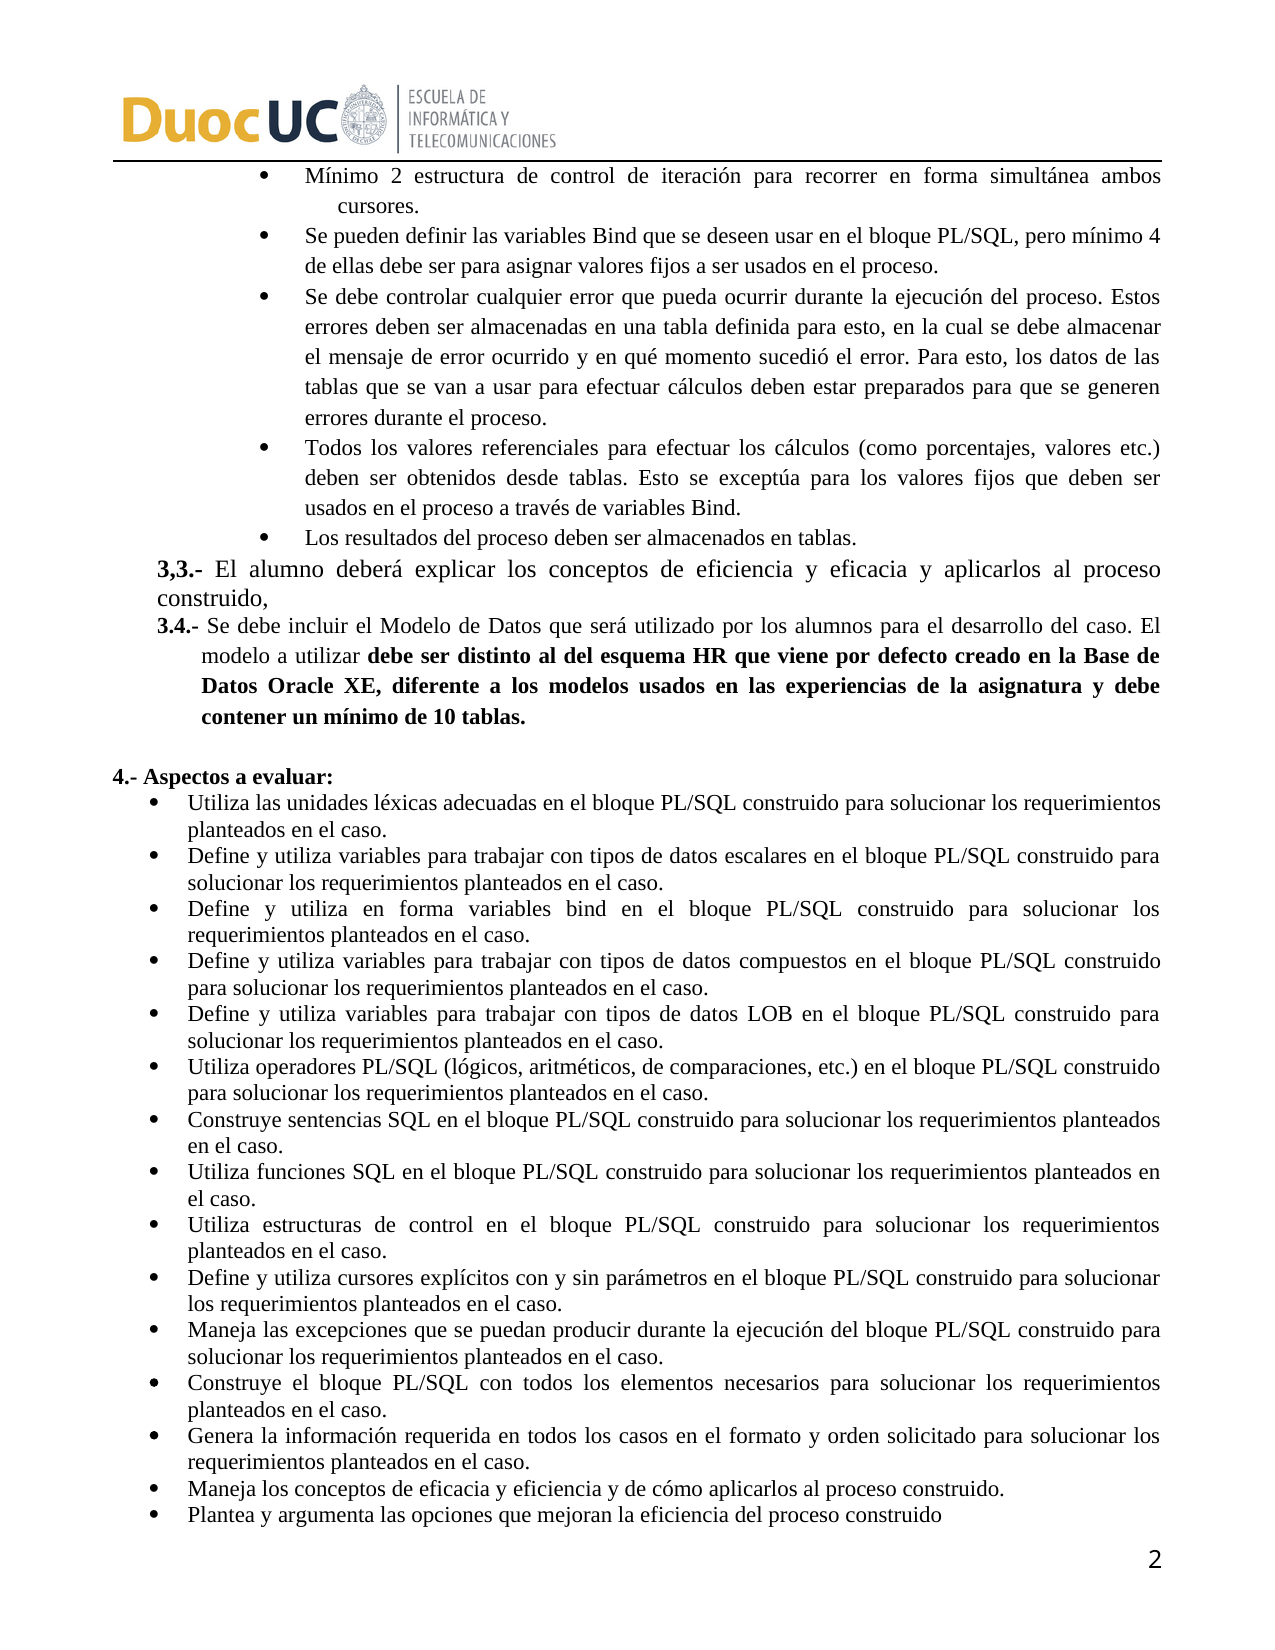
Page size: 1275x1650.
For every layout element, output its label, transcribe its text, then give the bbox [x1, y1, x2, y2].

list Utiliza estructuras de control en el bloque PL/SQL construido para solucionar los requerimientos planteados en el caso. [150, 1211, 1162, 1264]
list Define y utiliza variables para trabajar con tipos de datos compuestos en el bloque PL/SQL construido para solucionar los requerimientos planteados en el caso. [150, 948, 1162, 1000]
list 3.4.- Se debe incluir el Modelo de Datos que será utilizado por los alumnos para el desarrollo del caso. El modelo a utilizar debe ser distinto al del esquema HR que viene por defecto creado en la Base de Datos Oracle XE, diferente a los modelos usados en las experiencias de la asignatura y debe contener un mínimo de 10 tablas. [157, 612, 1162, 729]
list Define y utiliza variables para trabajar con tipos de datos LOB en el bloque PL/SQL construido para solucionar los requerimientos planteados en el caso. [150, 1000, 1162, 1053]
list Se debe controlar cualquier error que pueda ocurrir durante la ejecución del proceso. Estos errores deben ser almacenadas en una tabla definida para esto, en la cual se debe almacenar el mensaje de error ocurrido y en qué momento sucedió el error. Para esto, los datos de las tablas que se van a usar para efectuar cálculos deben estar preparados para que se generen errores durante el proceso. [260, 283, 1162, 430]
list Construye sentencias SQL en el bloque PL/SQL construido para solucionar los requerimientos planteados en el caso. [150, 1106, 1162, 1158]
list Se pueden definir las variables Bind que se deseen usar en el bloque PL/SQL, pero mínimo 4 de ellas debe ser para asignar valores fijos a ser usados en el proceso. [260, 222, 1162, 279]
list Define y utiliza en forma variables bind en el bloque PL/SQL construido para solucionar los requerimientos planteados en el caso. [150, 895, 1162, 948]
list Utiliza las unidades léxicas adecuadas en el bloque PL/SQL construido para solucionar los requerimientos planteados en el caso. [150, 789, 1162, 842]
list Utiliza funciones SQL en el bloque PL/SQL construido para solucionar los requerimientos planteados en el caso. [150, 1158, 1162, 1211]
list Mínimo 2 estructura de control de iteración para recorrer en forma simultánea ambos cursores. [260, 162, 1162, 218]
list Todos los valores referenciales para efectuar los cálculos (como porcentajes, valores etc.) deben ser obtenidos desde tablas. Esto se exceptúa para los valores fijos que deben ser usados en el proceso a través de variables Bind. [260, 434, 1162, 521]
list Utiliza operadores PL/SQL (lógicos, aritméticos, de comparaciones, etc.) en el bloque PL/SQL construido para solucionar los requerimientos planteados en el caso. [150, 1053, 1162, 1106]
list Construye el bloque PL/SQL con todos los elementos necesarios para solucionar los requerimientos planteados en el caso. [150, 1369, 1162, 1422]
list Define y utiliza variables para trabajar con tipos de datos escalares en el bloque PL/SQL construido para solucionar los requerimientos planteados en el caso. [150, 842, 1162, 895]
list Maneja las excepciones que se puedan producir durante la ejecución del bloque PL/SQL construido para solucionar los requerimientos planteados en el caso. [150, 1317, 1162, 1369]
list Genera la información requerida en todos los casos en el formato y orden solicitado para solucionar los requerimientos planteados en el caso. [150, 1422, 1162, 1475]
list Define y utiliza cursores explícitos con y sin parámetros en el bloque PL/SQL construido para solucionar los requerimientos planteados en el caso. [150, 1264, 1162, 1317]
picture [118, 73, 561, 159]
text 3,3.- El alumno deberá explicar los conceptos de eficiencia y eficacia y aplicarlos al proceso construido, [157, 554, 1162, 612]
list Maneja los conceptos de eficacia y eficiencia y de cómo aplicarlos al proceso construido. [150, 1475, 1162, 1501]
text 4.- Aspectos a evaluar: [112, 763, 1162, 789]
list Plantea y argumenta las opciones que mejoran la eficiencia del proceso construido [150, 1501, 1162, 1527]
list Los resultados del proceso deben ser almacenados en tablas. [260, 524, 1162, 551]
